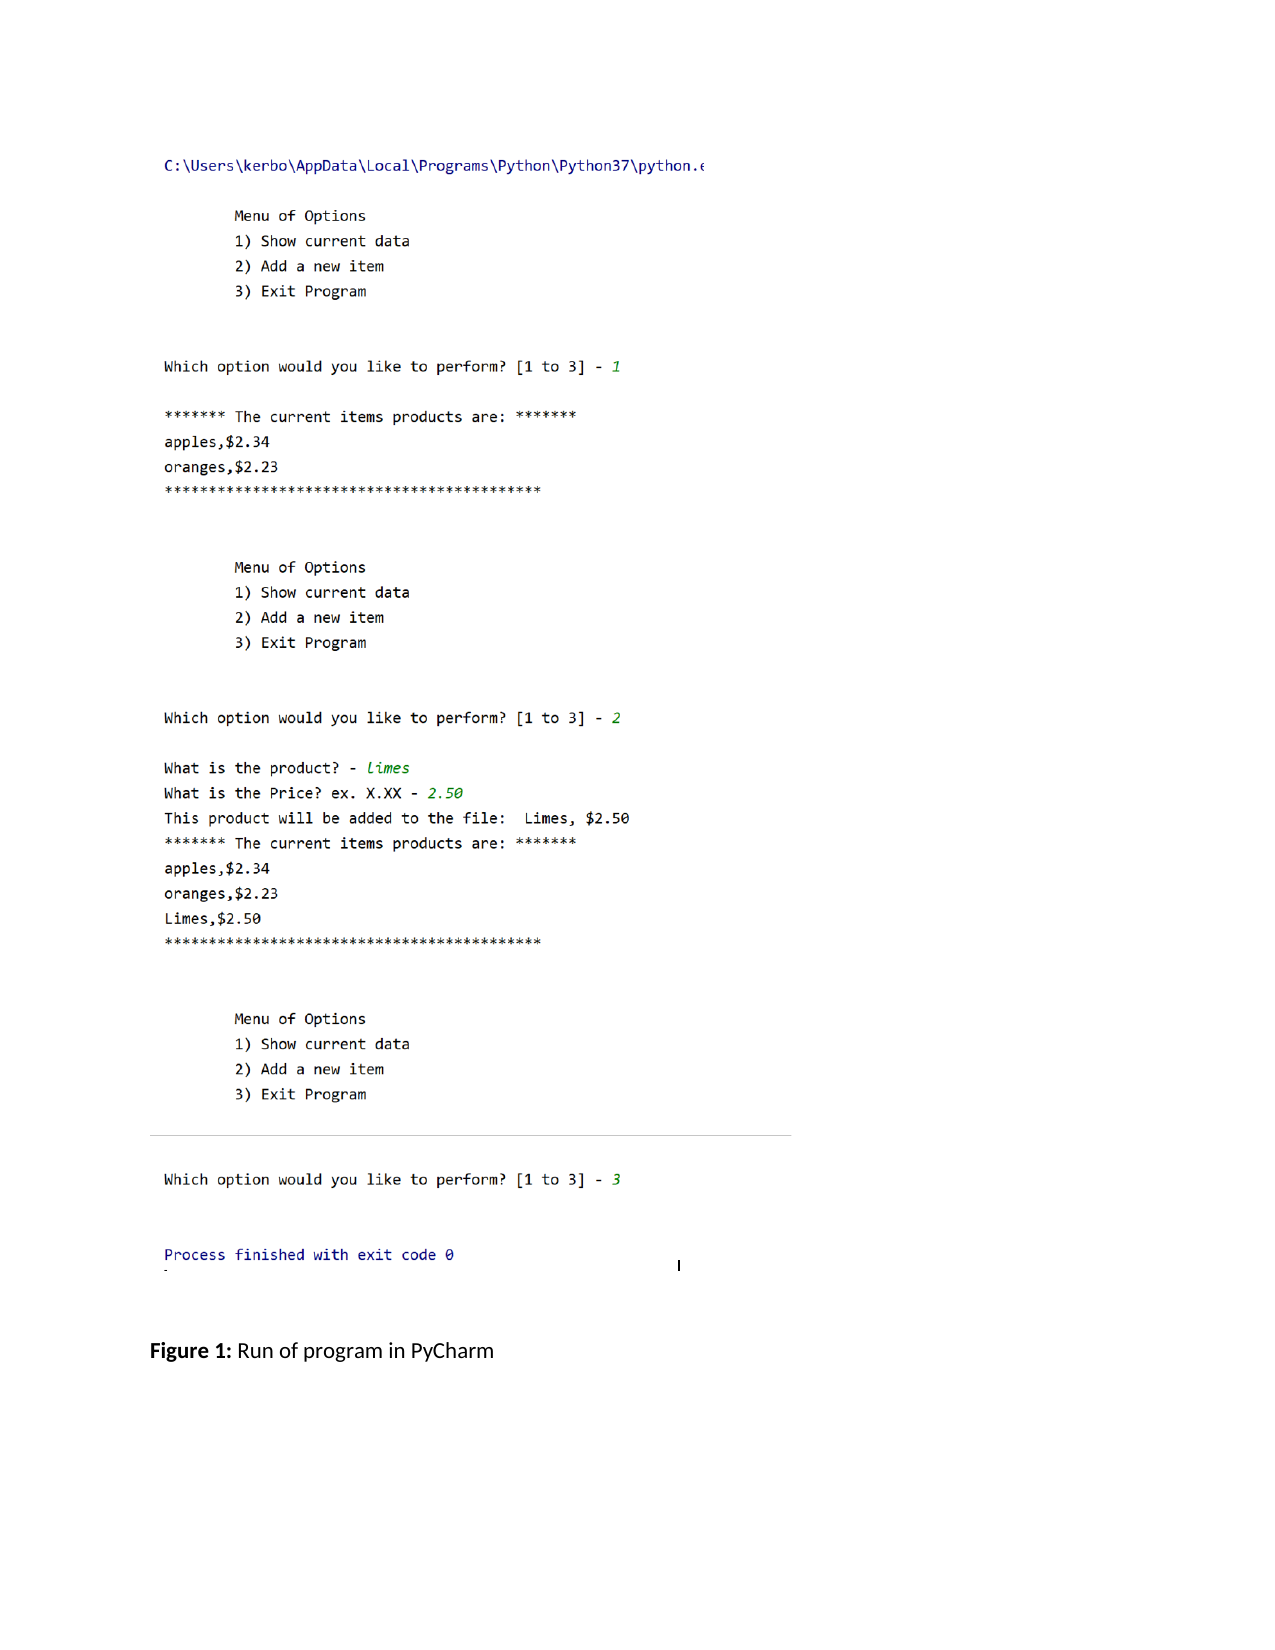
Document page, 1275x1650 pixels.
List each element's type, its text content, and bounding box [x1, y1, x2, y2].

picture [150, 150, 792, 1271]
text Figure 1: Run of program in PyCharm [150, 1336, 1125, 1364]
